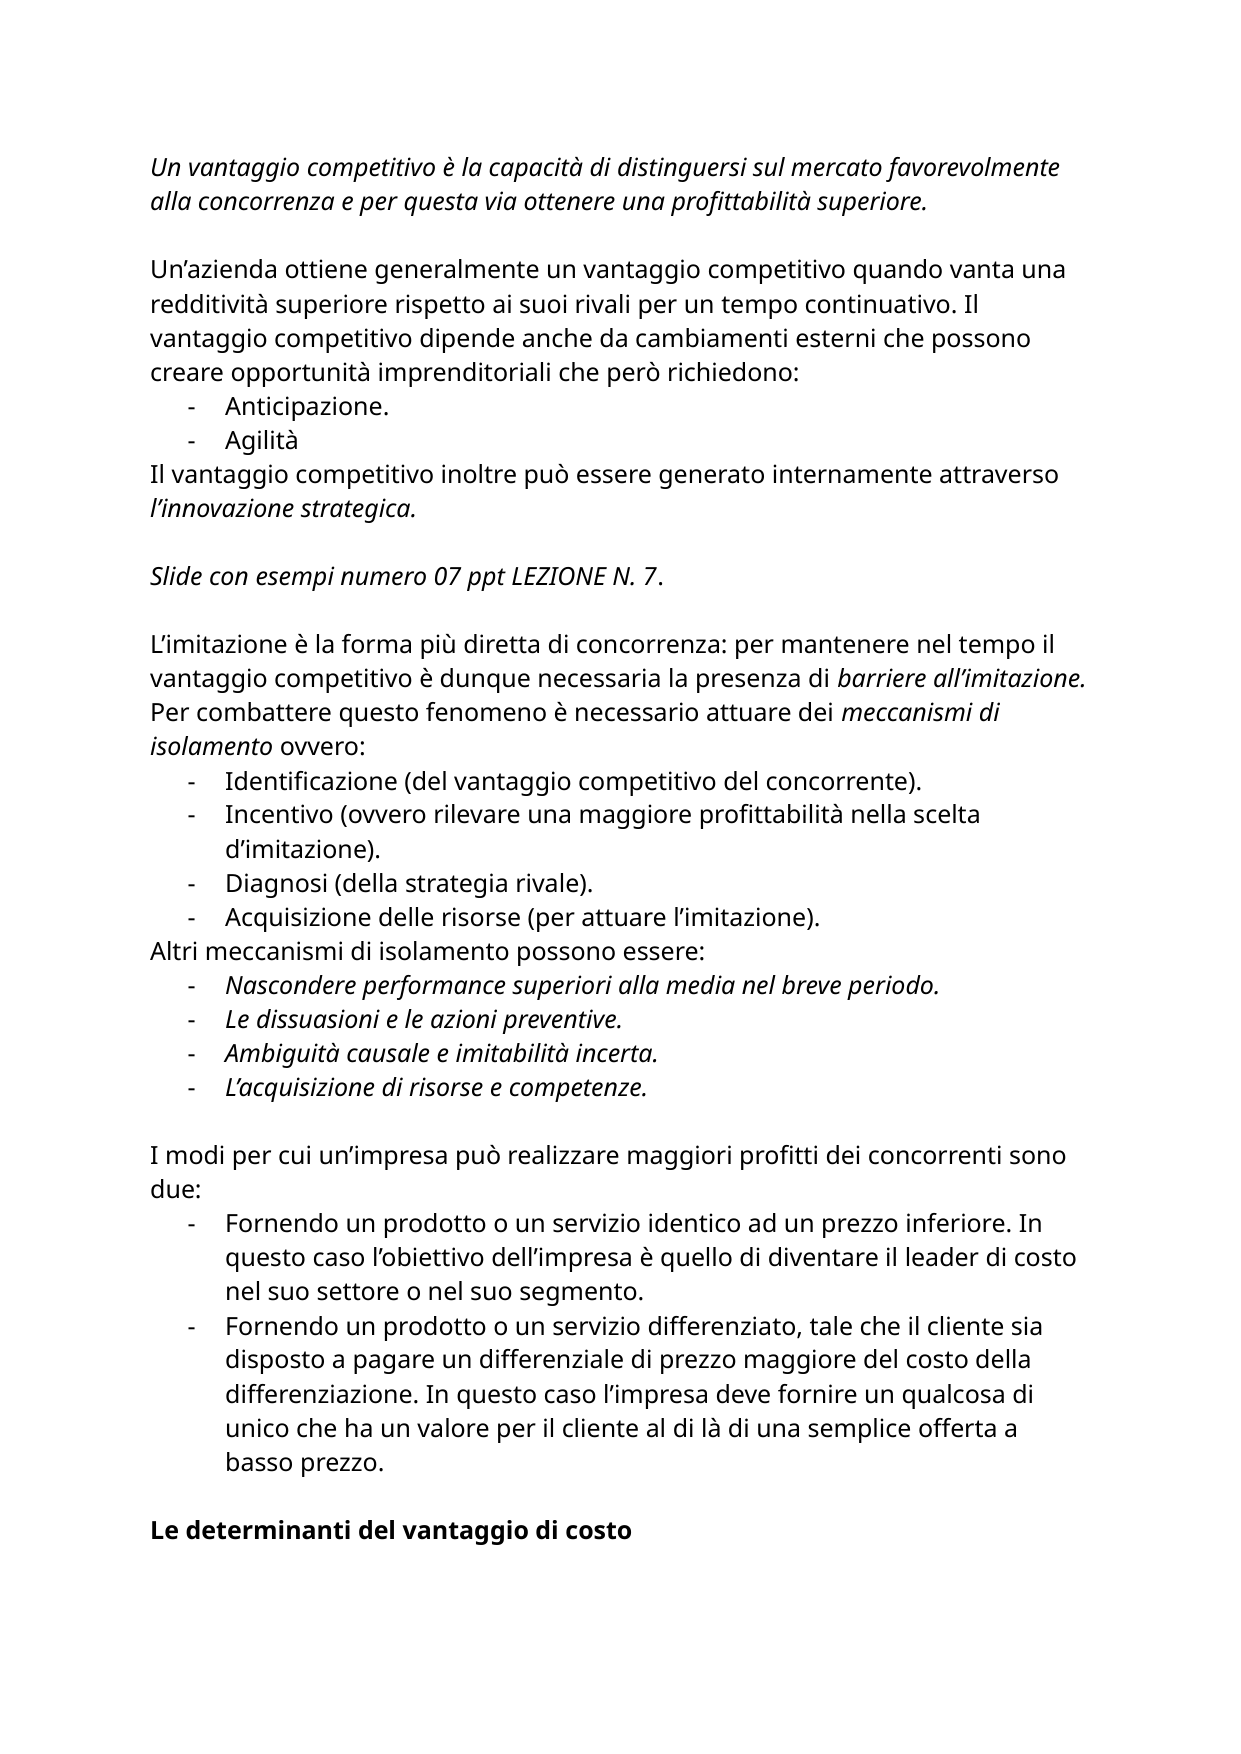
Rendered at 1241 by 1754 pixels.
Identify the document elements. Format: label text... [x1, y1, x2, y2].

text Le determinanti del vantaggio di costo [150, 1512, 1090, 1547]
list Agilità [187, 422, 1090, 457]
text Il vantaggio competitivo inoltre può essere generato internamente attraverso l’innovazione strategica. [150, 457, 1090, 525]
list Incentivo (ovvero rilevare una maggiore profittabilità nella scelta d’imitazione). [187, 797, 1090, 865]
text Un’azienda ottiene generalmente un vantaggio competitivo quando vanta una redditività superiore rispetto ai suoi rivali per un tempo continuativo. Il vantaggio competitivo dipende anche da cambiamenti esterni che possono creare opportunità imprenditoriali che però richiedono: [150, 252, 1090, 388]
list Le dissuasioni e le azioni preventive. [187, 1002, 1090, 1036]
list Diagnosi (della strategia rivale). [187, 865, 1090, 899]
list Nascondere performance superiori alla media nel breve periodo. [187, 967, 1090, 1002]
list Ambiguità causale e imitabilità incerta. [187, 1036, 1090, 1070]
text L’imitazione è la forma più diretta di concorrenza: per mantenere nel tempo il vantaggio competitivo è dunque necessaria la presenza di barriere all’imitazione. Per combattere questo fenomeno è necessario attuare dei meccanismi di isolamento ovvero: [150, 627, 1090, 763]
text I modi per cui un’impresa può realizzare maggiori profitti dei concorrenti sono due: [150, 1138, 1090, 1206]
text Altri meccanismi di isolamento possono essere: [150, 933, 1090, 967]
list Acquisizione delle risorse (per attuare l’imitazione). [187, 899, 1090, 933]
list Fornendo un prodotto o un servizio differenziato, tale che il cliente sia disposto a pagare un differenziale di prezzo maggiore del costo della differenziazione. In questo caso l’impresa deve fornire un qualcosa di unico che ha un valore per il cliente al di là di una semplice offerta a basso prezzo. [187, 1308, 1090, 1478]
list Anticipazione. [187, 388, 1090, 422]
text Un vantaggio competitivo è la capacità di distinguersi sul mercato favorevolmente alla concorrenza e per questa via ottenere una profittabilità superiore. [150, 150, 1090, 218]
list L’acquisizione di risorse e competenze. [187, 1070, 1090, 1104]
list Identificazione (del vantaggio competitivo del concorrente). [187, 763, 1090, 797]
list Fornendo un prodotto o un servizio identico ad un prezzo inferiore. In questo caso l’obiettivo dell’impresa è quello di diventare il leader di costo nel suo settore o nel suo segmento. [187, 1206, 1090, 1308]
text Slide con esempi numero 07 ppt LEZIONE N. 7. [150, 559, 1090, 593]
